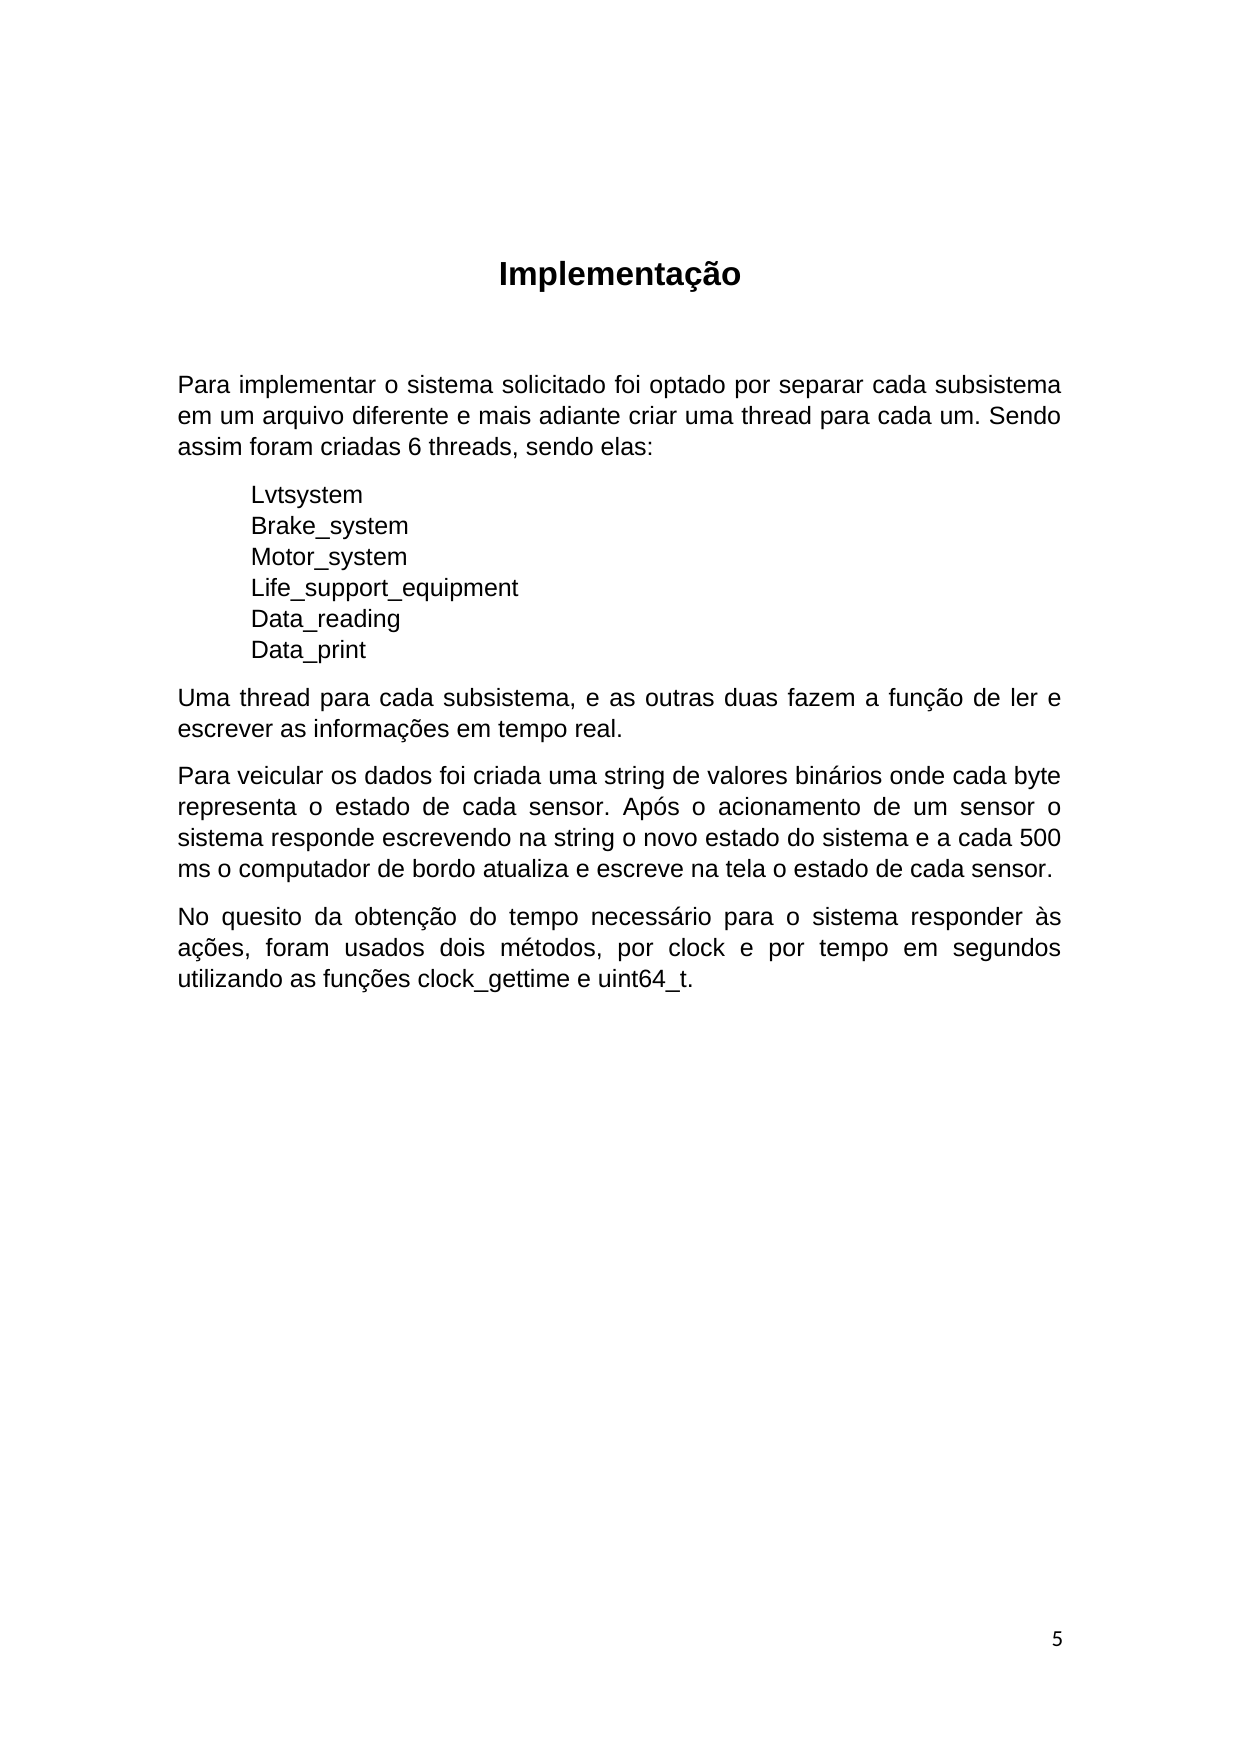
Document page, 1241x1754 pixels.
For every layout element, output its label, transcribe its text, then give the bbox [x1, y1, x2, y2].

text Implementação [177, 253, 1063, 292]
text No quesito da obtenção do tempo necessário para o sistema responder às ações, foram usados dois métodos, por clock e por tempo em segundos utilizando as funções clock_gettime e uint64_t. [177, 902, 1063, 993]
text Uma thread para cada subsistema, e as outras duas fazem a função de ler e escrever as informações em tempo real. [177, 682, 1063, 742]
text Lvtsystem Brake_system Motor_system Life_support_equipment Data_reading Data_print [251, 479, 1063, 663]
text Para veicular os dados foi criada uma string de valores binários onde cada byte representa o estado de cada sensor. Após o acionamento de um sensor o sistema responde escrevendo na string o novo estado do sistema e a cada 500 ms o computador de bordo atualiza e escreve na tela o estado de cada sensor. [177, 761, 1063, 883]
text Para implementar o sistema solicitado foi optado por separar cada subsistema em um arquivo diferente e mais adiante criar uma thread para cada um. Sendo assim foram criadas 6 threads, sendo elas: [177, 370, 1063, 461]
